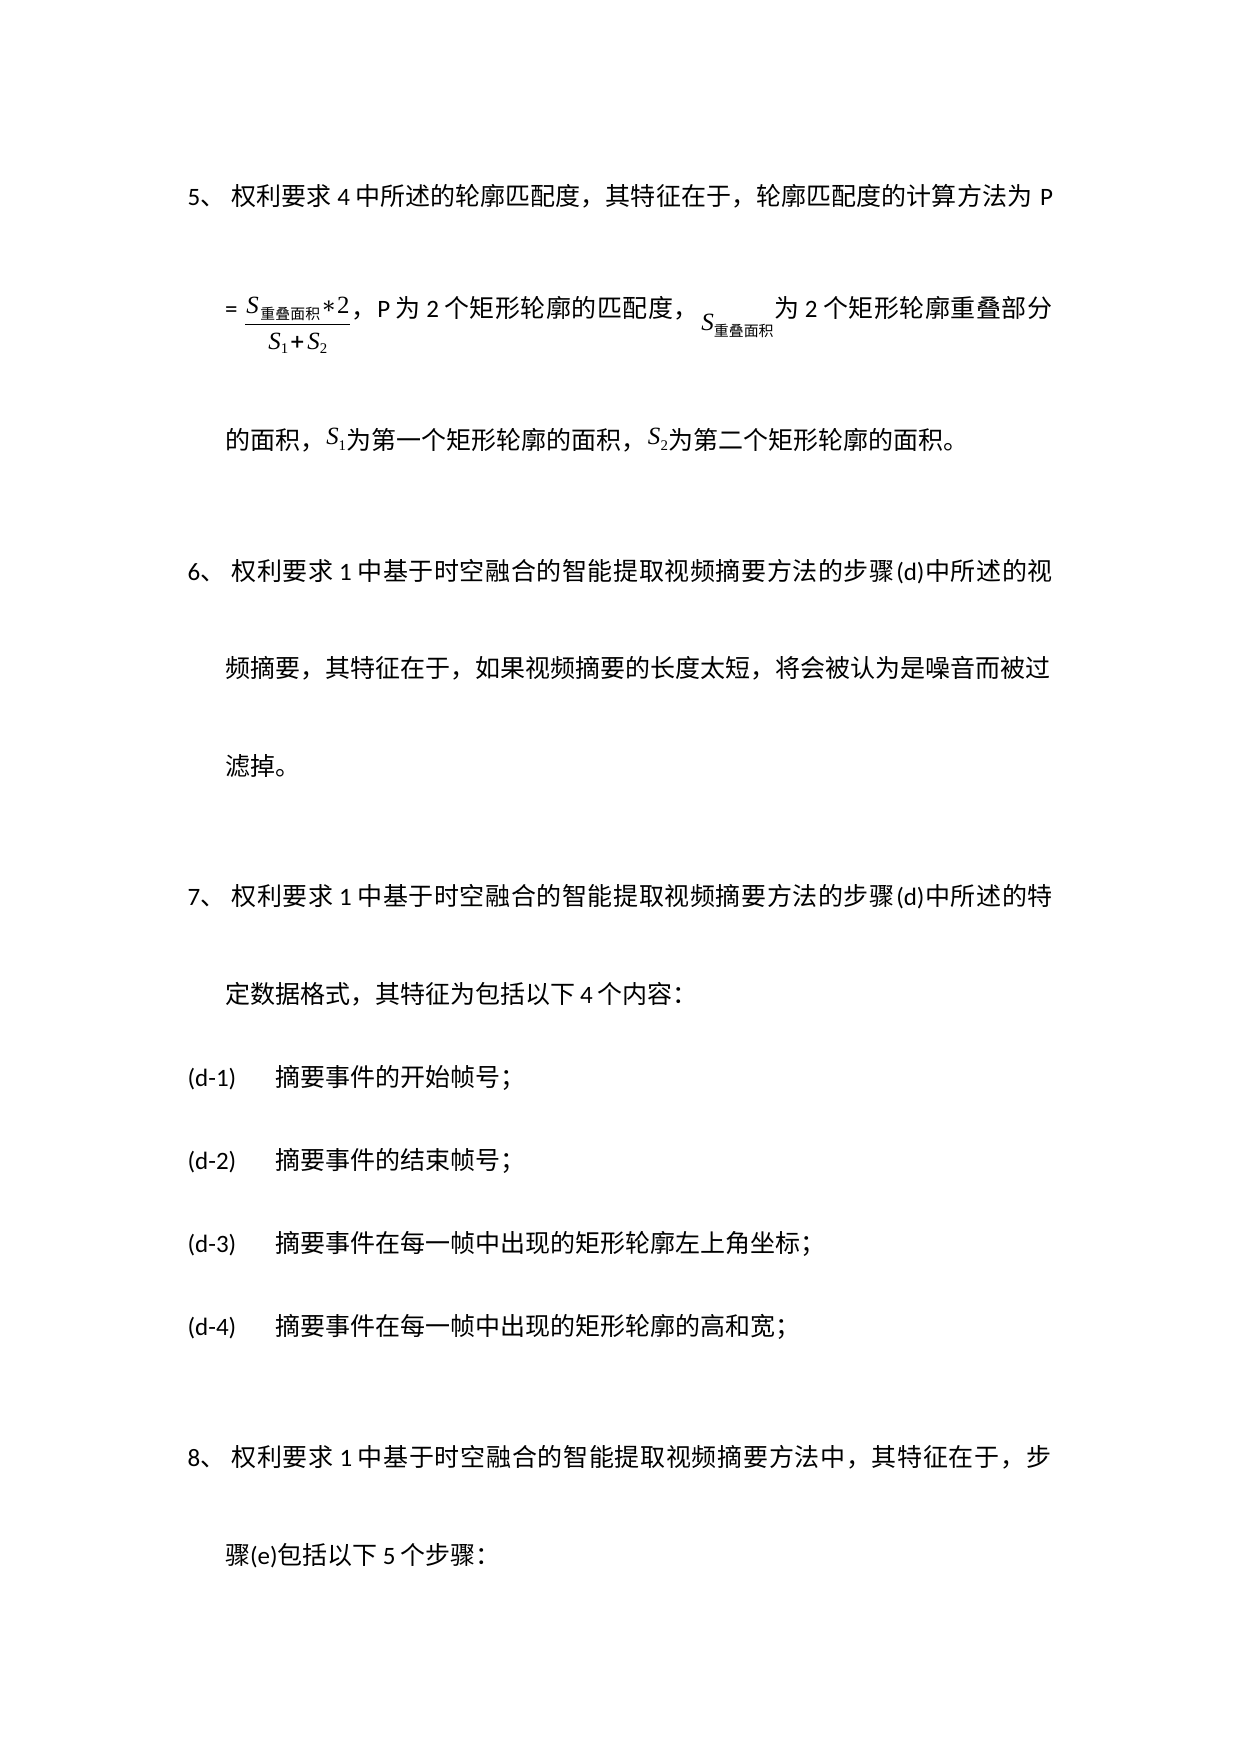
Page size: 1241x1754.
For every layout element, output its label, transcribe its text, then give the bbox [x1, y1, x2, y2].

list 权利要求1中基于时空融合的智能提取视频摘要方法的步骤(d)中所述的视频摘要，其特征在于，如果视频摘要的长度太短，将会被认为是噪音而被过滤掉。 [187, 537, 1053, 797]
list 权利要求1中基于时空融合的智能提取视频摘要方法中，其特征在于，步骤(e)包括以下5个步骤： [187, 1423, 1053, 1586]
list 摘要事件在每一帧中出现的矩形轮廓的高和宽； [187, 1292, 1053, 1357]
list 摘要事件的结束帧号； [187, 1126, 1053, 1191]
list 摘要事件在每一帧中出现的矩形轮廓左上角坐标； [187, 1209, 1053, 1274]
list 摘要事件的开始帧号； [187, 1043, 1053, 1108]
list 权利要求4中所述的轮廓匹配度，其特征在于，轮廓匹配度的计算方法为P = ，P为2个矩形轮廓的匹配度，为2个矩形轮廓重叠部分的面积，为第一个矩形轮廓的面积，为第二个矩形轮廓的面积。 [187, 162, 1053, 471]
list 权利要求1中基于时空融合的智能提取视频摘要方法的步骤(d)中所述的特定数据格式，其特征为包括以下4个内容： [187, 862, 1053, 1025]
